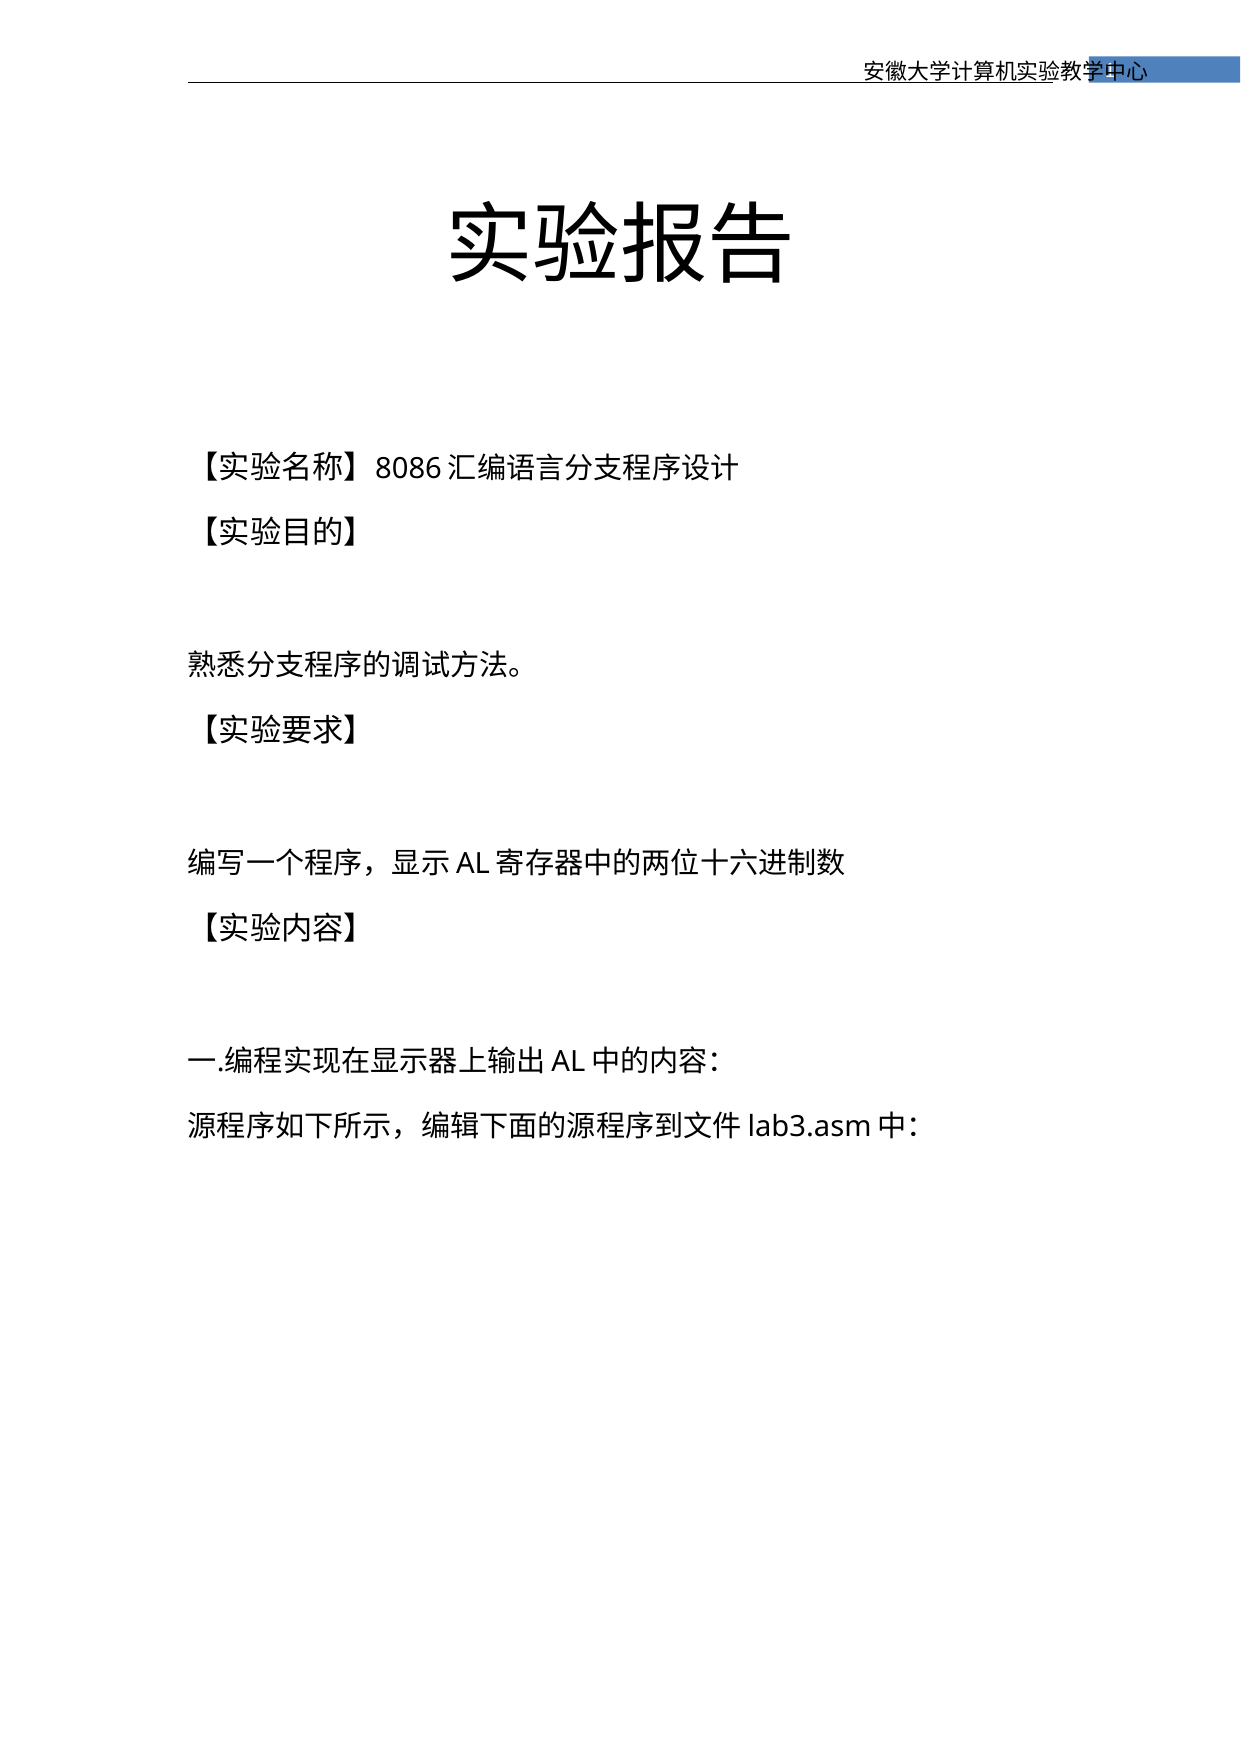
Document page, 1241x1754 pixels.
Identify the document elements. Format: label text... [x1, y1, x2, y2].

text 熟悉分支程序的调试方法。 [187, 630, 1053, 695]
text 【实验要求】 [187, 695, 1053, 760]
list 一.编程实现在显示器上输出AL中的内容： [187, 1026, 1053, 1091]
text 【实验名称】8086汇编语言分支程序设计 [187, 433, 1053, 498]
text 【实验内容】 [187, 893, 1053, 958]
list 源程序如下所示，编辑下面的源程序到文件lab3.asm中： [187, 1091, 1053, 1156]
text 【实验目的】 [187, 498, 1053, 563]
text 编写一个程序，显示AL寄存器中的两位十六进制数 [187, 828, 1053, 893]
text 实验报告 [187, 173, 1053, 303]
